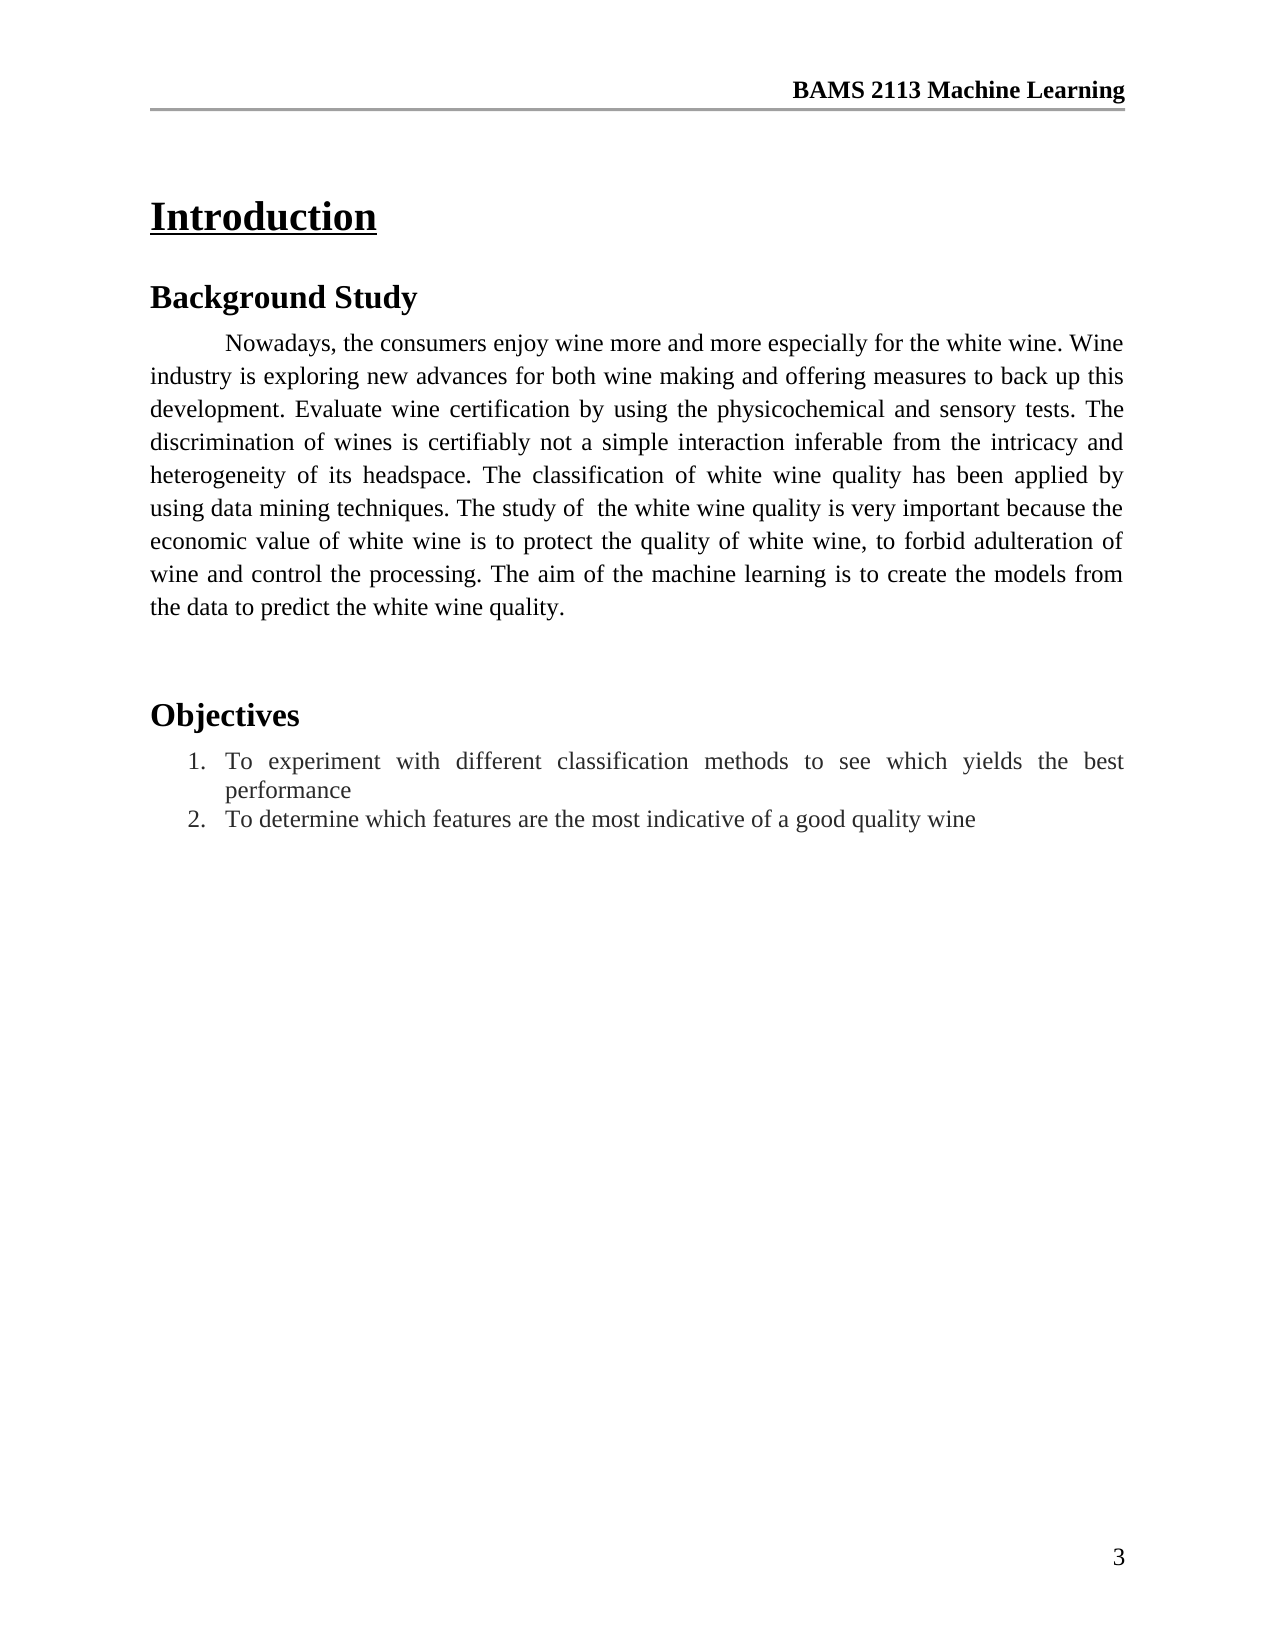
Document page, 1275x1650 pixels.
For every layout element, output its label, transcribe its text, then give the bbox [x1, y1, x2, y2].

text Nowadays, the consumers enjoy wine more and more especially for the white wine. Wine industry is exploring new advances for both wine making and offering measures to back up this development. Evaluate wine certification by using the physicochemical and sensory tests. The discrimination of wines is certifiably not a simple interaction inferable from the intricacy and heterogeneity of its headspace. The classification of white wine quality has been applied by using data mining techniques. The study of the white wine quality is very important because the economic value of white wine is to protect the quality of white wine, to forbid adulteration of wine and control the processing. The aim of the machine learning is to create the models from the data to predict the white wine quality. [150, 328, 1125, 621]
subtitle Introduction [150, 192, 1125, 239]
list To determine which features are the most indicative of a good quality wine [187, 804, 1125, 833]
subtitle Background Study [150, 277, 1125, 315]
list To experiment with different classification methods to see which yields the best performance [187, 746, 1125, 804]
subtitle Objectives [150, 696, 1125, 734]
